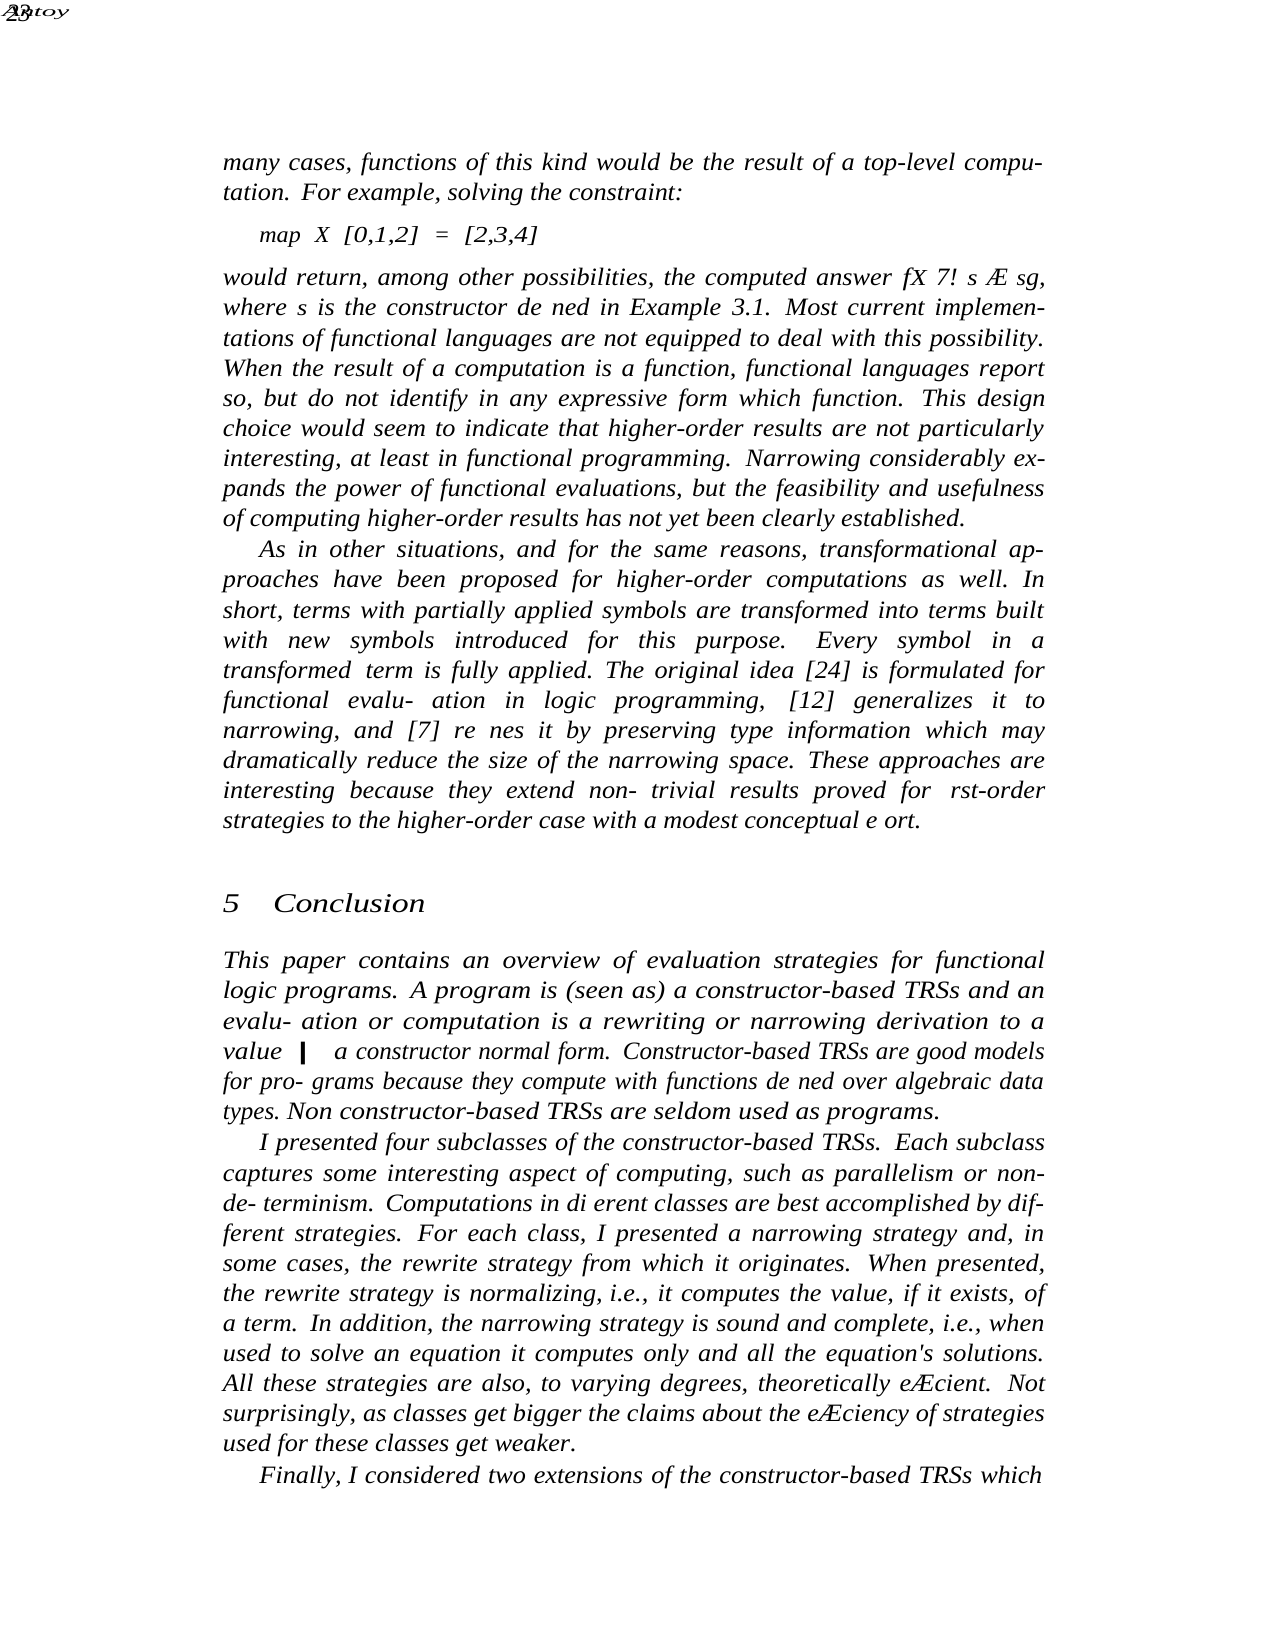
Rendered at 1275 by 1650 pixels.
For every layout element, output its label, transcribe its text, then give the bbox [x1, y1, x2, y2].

subtitle 5 Conclusion [223, 887, 1096, 918]
text As in other situations, and for the same reasons, transformational ap- proaches have been proposed for higher-order computations as well. In short, terms with partially applied symbols are transformed into terms built with new symbols introduced for this purpose. Every symbol in a transformed term is fully applied. The original idea [24] is formulated for functional evalu- ation in logic programming, [12] generalizes it to narrowing, and [7] re nes it by preserving type information which may dramatically reduce the size of the narrowing space. These approaches are interesting because they extend non- trivial results proved for rst-order strategies to the higher-order case with a modest conceptual e ort. [223, 534, 1045, 834]
text I presented four subclasses of the constructor-based TRSs. Each subclass captures some interesting aspect of computing, such as parallelism or non-de- terminism. Computations in di erent classes are best accomplished by dif- ferent strategies. For each class, I presented a narrowing strategy and, in some cases, the rewrite strategy from which it originates. When presented, the rewrite strategy is normalizing, i.e., it computes the value, if it exists, of a term. In addition, the narrowing strategy is sound and complete, i.e., when used to solve an equation it computes only and all the equation's solutions. All these strategies are also, to varying degrees, theoretically eÆcient. Not surprisingly, as classes get bigger the claims about the eÆciency of strategies used for these classes get weaker. [223, 1127, 1045, 1457]
text This paper contains an overview of evaluation strategies for functional logic programs. A program is (seen as) a constructor-based TRSs and an evalu- ation or computation is a rewriting or narrowing derivation to a value | a constructor normal form. Constructor-based TRSs are good models for pro- grams because they compute with functions de ned over algebraic data types. Non constructor-based TRSs are seldom used as programs. [223, 946, 1045, 1125]
text Finally, I considered two extensions of the constructor-based TRSs which [259, 1460, 1096, 1489]
text many cases, functions of this kind would be the result of a top-level compu- tation. For example, solving the constraint: [223, 147, 1045, 205]
text would return, among other possibilities, the computed answer fX 7! s Æ sg, where s is the constructor de ned in Example 3.1. Most current implemen- tations of functional languages are not equipped to deal with this possibility. When the result of a computation is a function, functional languages report so, but do not identify in any expressive form which function. This design choice would seem to indicate that higher-order results are not particularly interesting, at least in functional programming. Narrowing considerably ex- pands the power of functional evaluations, but the feasibility and usefulness of computing higher-order results has not yet been clearly established. [223, 262, 1046, 532]
text map X [0,1,2] = [2,3,4] [259, 221, 1096, 248]
